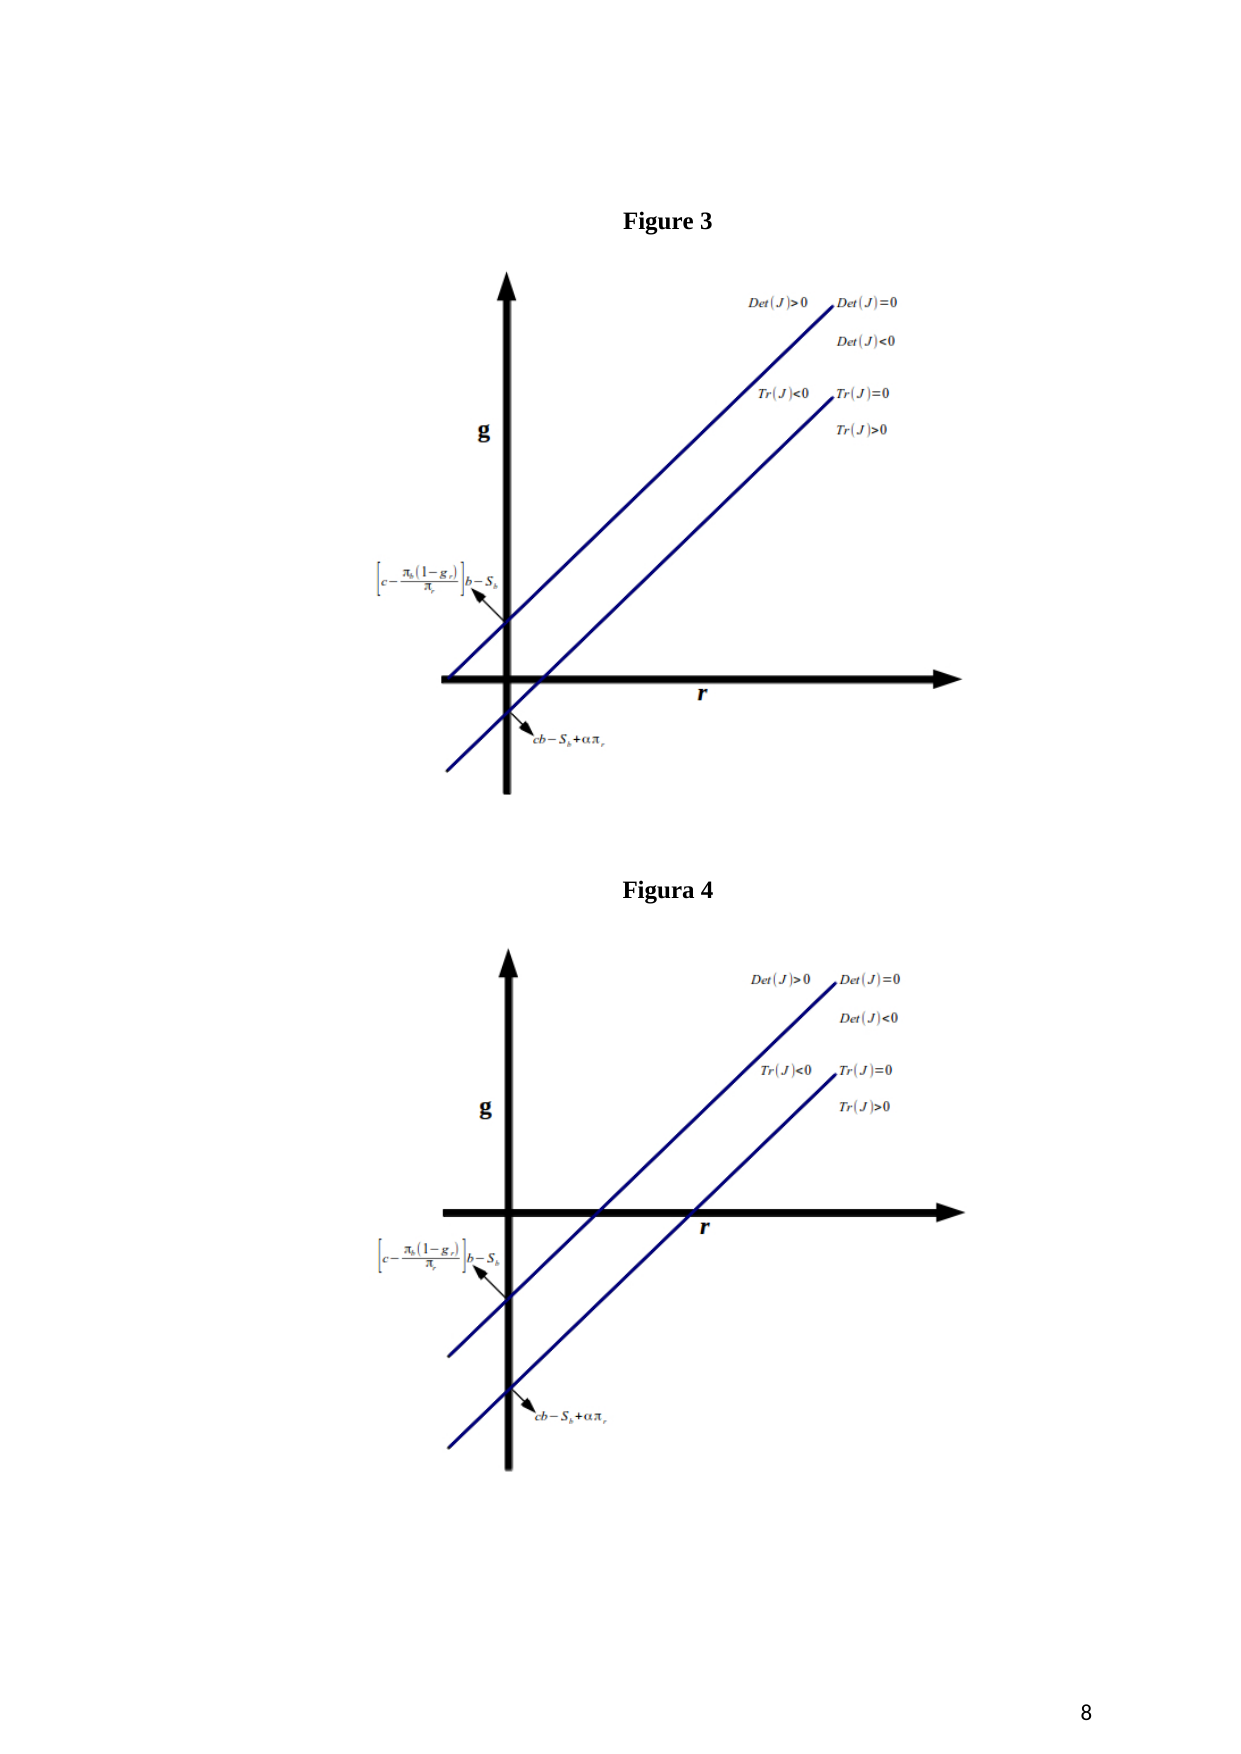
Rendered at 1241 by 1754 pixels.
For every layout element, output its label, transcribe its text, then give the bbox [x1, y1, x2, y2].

picture [361, 925, 974, 1475]
picture [362, 256, 973, 806]
text Figura 4 [169, 876, 1092, 904]
text Figure 3 [169, 206, 1092, 235]
